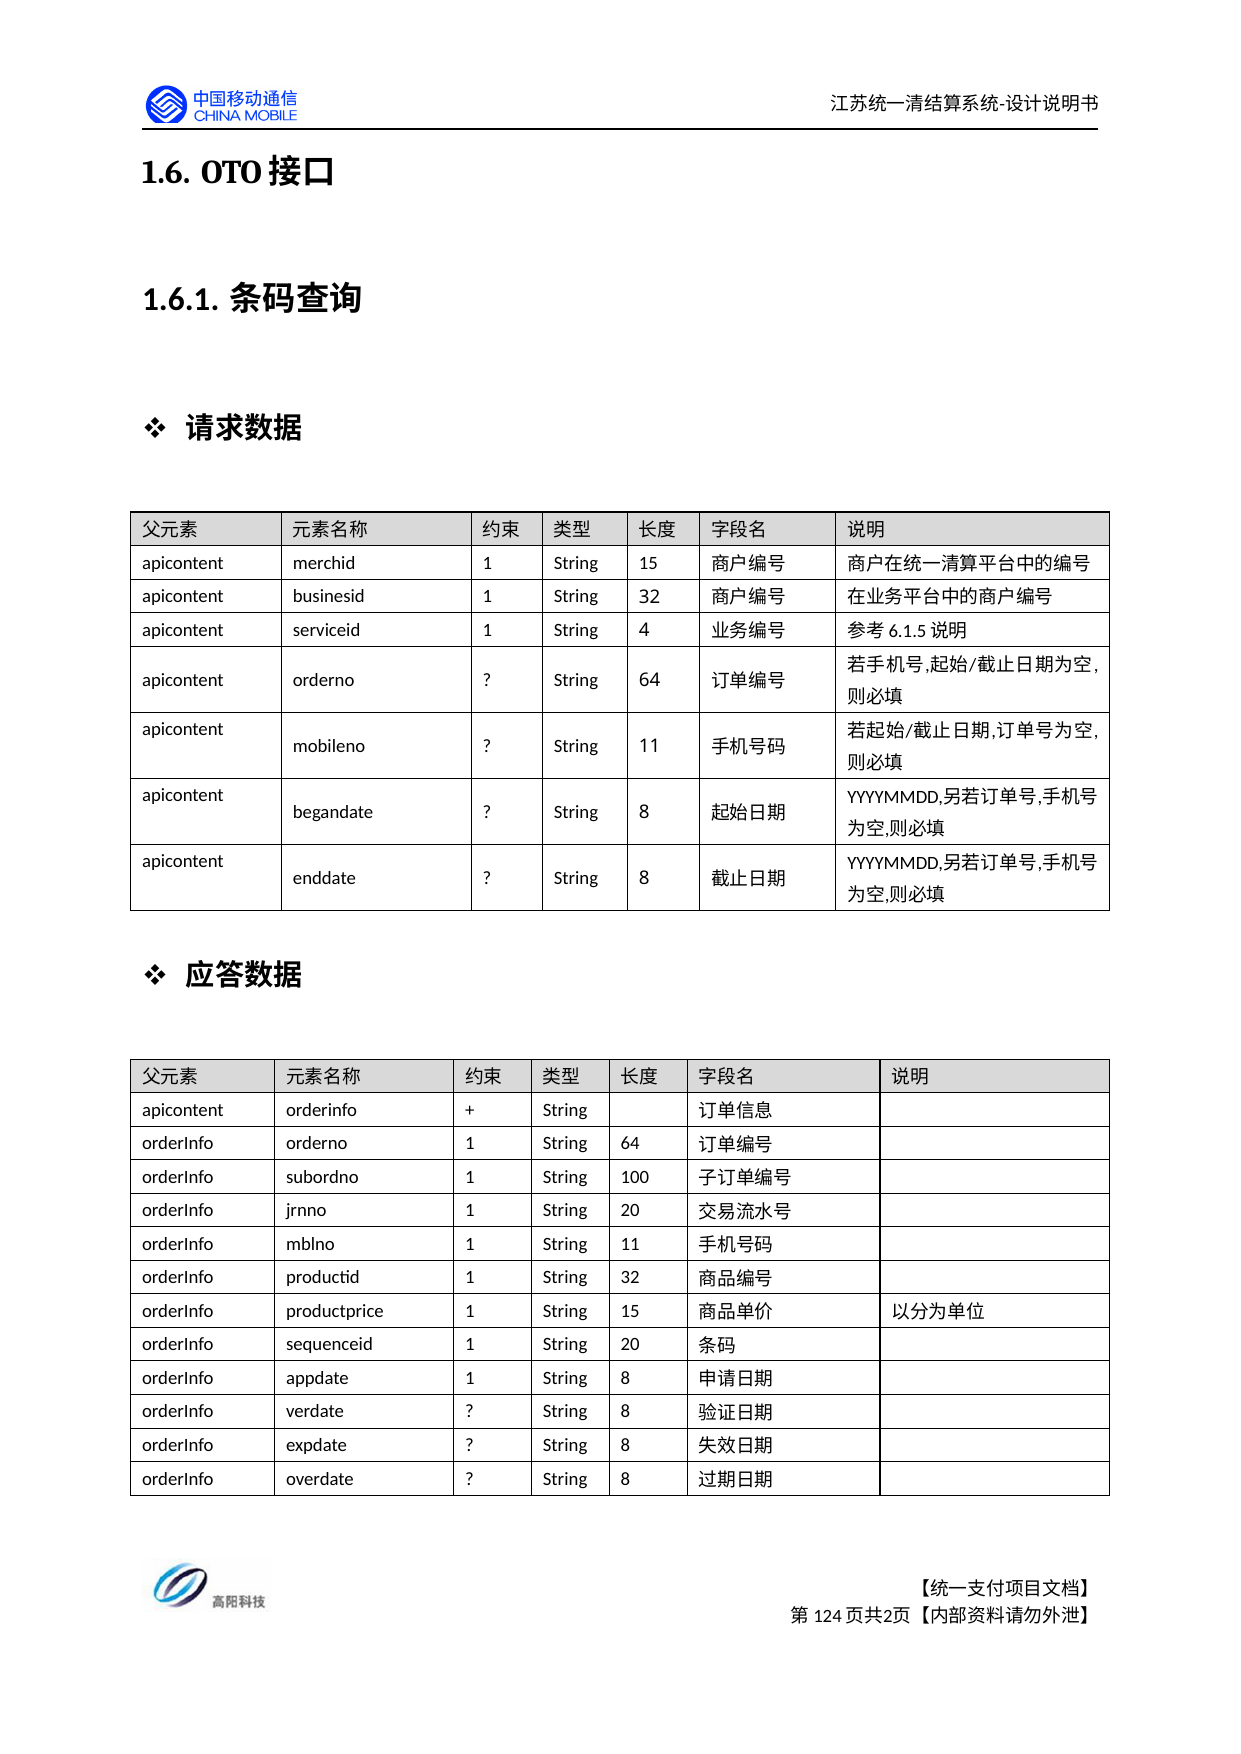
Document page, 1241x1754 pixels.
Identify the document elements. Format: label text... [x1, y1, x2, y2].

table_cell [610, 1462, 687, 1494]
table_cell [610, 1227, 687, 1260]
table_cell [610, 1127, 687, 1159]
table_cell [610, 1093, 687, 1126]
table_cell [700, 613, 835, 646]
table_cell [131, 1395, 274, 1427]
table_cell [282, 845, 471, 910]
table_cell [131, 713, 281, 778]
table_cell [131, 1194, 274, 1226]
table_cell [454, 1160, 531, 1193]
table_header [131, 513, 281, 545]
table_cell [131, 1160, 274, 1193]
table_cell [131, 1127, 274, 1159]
picture [141, 1558, 273, 1612]
subtitle 条码查询 [142, 264, 1098, 329]
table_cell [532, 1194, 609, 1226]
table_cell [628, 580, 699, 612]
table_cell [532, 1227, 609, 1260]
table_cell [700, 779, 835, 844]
picture [141, 85, 298, 123]
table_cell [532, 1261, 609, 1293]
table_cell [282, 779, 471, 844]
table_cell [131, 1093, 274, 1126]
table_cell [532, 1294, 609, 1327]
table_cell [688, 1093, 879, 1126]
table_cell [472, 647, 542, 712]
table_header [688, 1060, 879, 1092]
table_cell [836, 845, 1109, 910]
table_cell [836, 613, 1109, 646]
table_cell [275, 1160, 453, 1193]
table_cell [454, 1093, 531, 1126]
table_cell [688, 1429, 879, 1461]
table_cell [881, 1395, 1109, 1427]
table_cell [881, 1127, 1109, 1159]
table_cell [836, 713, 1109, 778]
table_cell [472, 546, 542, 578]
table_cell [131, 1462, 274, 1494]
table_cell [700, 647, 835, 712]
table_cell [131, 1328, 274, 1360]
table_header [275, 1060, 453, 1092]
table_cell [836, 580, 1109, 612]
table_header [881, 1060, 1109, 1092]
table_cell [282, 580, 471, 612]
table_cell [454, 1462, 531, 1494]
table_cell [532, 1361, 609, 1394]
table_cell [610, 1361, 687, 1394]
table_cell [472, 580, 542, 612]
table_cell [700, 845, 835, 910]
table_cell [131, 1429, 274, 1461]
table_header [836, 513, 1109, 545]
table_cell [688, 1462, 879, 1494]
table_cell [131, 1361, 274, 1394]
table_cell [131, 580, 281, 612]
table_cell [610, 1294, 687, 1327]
subtitle 应答数据 [142, 940, 1098, 1005]
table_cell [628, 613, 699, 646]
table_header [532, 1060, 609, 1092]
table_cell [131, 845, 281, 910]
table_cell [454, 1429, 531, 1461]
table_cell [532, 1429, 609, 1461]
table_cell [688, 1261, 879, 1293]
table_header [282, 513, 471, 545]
subtitle OTO接口 [142, 137, 1098, 202]
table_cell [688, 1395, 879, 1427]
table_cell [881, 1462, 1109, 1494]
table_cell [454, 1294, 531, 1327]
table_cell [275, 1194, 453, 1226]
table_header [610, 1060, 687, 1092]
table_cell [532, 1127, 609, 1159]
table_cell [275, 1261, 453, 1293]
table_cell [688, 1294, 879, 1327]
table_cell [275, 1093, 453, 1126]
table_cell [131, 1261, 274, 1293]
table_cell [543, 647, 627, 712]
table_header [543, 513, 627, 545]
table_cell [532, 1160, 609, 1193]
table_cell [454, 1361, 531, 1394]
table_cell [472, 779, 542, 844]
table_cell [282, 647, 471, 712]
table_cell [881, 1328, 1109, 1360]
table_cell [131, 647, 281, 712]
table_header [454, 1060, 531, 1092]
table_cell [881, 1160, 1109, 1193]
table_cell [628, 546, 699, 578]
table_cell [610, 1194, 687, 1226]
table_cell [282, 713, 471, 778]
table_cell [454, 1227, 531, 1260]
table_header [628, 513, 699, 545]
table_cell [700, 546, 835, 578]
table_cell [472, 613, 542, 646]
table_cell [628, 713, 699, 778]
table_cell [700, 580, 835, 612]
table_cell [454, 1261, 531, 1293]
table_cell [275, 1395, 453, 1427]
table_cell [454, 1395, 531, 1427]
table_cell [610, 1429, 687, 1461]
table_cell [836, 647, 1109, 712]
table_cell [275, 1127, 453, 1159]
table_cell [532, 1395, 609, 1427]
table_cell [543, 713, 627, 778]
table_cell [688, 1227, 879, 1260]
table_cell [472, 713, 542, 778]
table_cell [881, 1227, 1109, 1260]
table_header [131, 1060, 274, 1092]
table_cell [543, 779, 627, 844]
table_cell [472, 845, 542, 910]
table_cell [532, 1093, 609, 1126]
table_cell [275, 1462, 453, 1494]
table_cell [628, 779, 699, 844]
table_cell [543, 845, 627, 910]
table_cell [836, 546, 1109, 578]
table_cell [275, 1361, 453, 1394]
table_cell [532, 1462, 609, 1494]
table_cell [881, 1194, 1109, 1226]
subtitle 请求数据 [142, 393, 1098, 458]
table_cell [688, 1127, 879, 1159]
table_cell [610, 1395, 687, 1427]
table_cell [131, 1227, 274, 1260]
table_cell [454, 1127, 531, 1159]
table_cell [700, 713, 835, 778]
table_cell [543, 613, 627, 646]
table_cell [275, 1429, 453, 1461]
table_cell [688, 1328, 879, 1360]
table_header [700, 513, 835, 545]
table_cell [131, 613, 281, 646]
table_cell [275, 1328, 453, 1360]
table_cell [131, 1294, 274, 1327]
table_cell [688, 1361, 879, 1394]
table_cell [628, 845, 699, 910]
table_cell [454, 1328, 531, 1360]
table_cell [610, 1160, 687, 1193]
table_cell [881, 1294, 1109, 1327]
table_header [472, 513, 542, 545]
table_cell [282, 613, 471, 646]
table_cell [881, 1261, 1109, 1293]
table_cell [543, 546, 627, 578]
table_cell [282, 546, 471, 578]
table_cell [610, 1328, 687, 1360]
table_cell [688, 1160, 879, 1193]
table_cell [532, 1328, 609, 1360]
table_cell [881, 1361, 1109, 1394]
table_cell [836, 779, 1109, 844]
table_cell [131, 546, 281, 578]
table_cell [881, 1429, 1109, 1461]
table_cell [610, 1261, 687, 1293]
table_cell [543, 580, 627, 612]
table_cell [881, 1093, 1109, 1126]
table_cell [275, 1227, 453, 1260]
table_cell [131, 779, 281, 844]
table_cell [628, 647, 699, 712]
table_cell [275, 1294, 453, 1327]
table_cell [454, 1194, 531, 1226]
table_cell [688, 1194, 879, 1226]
